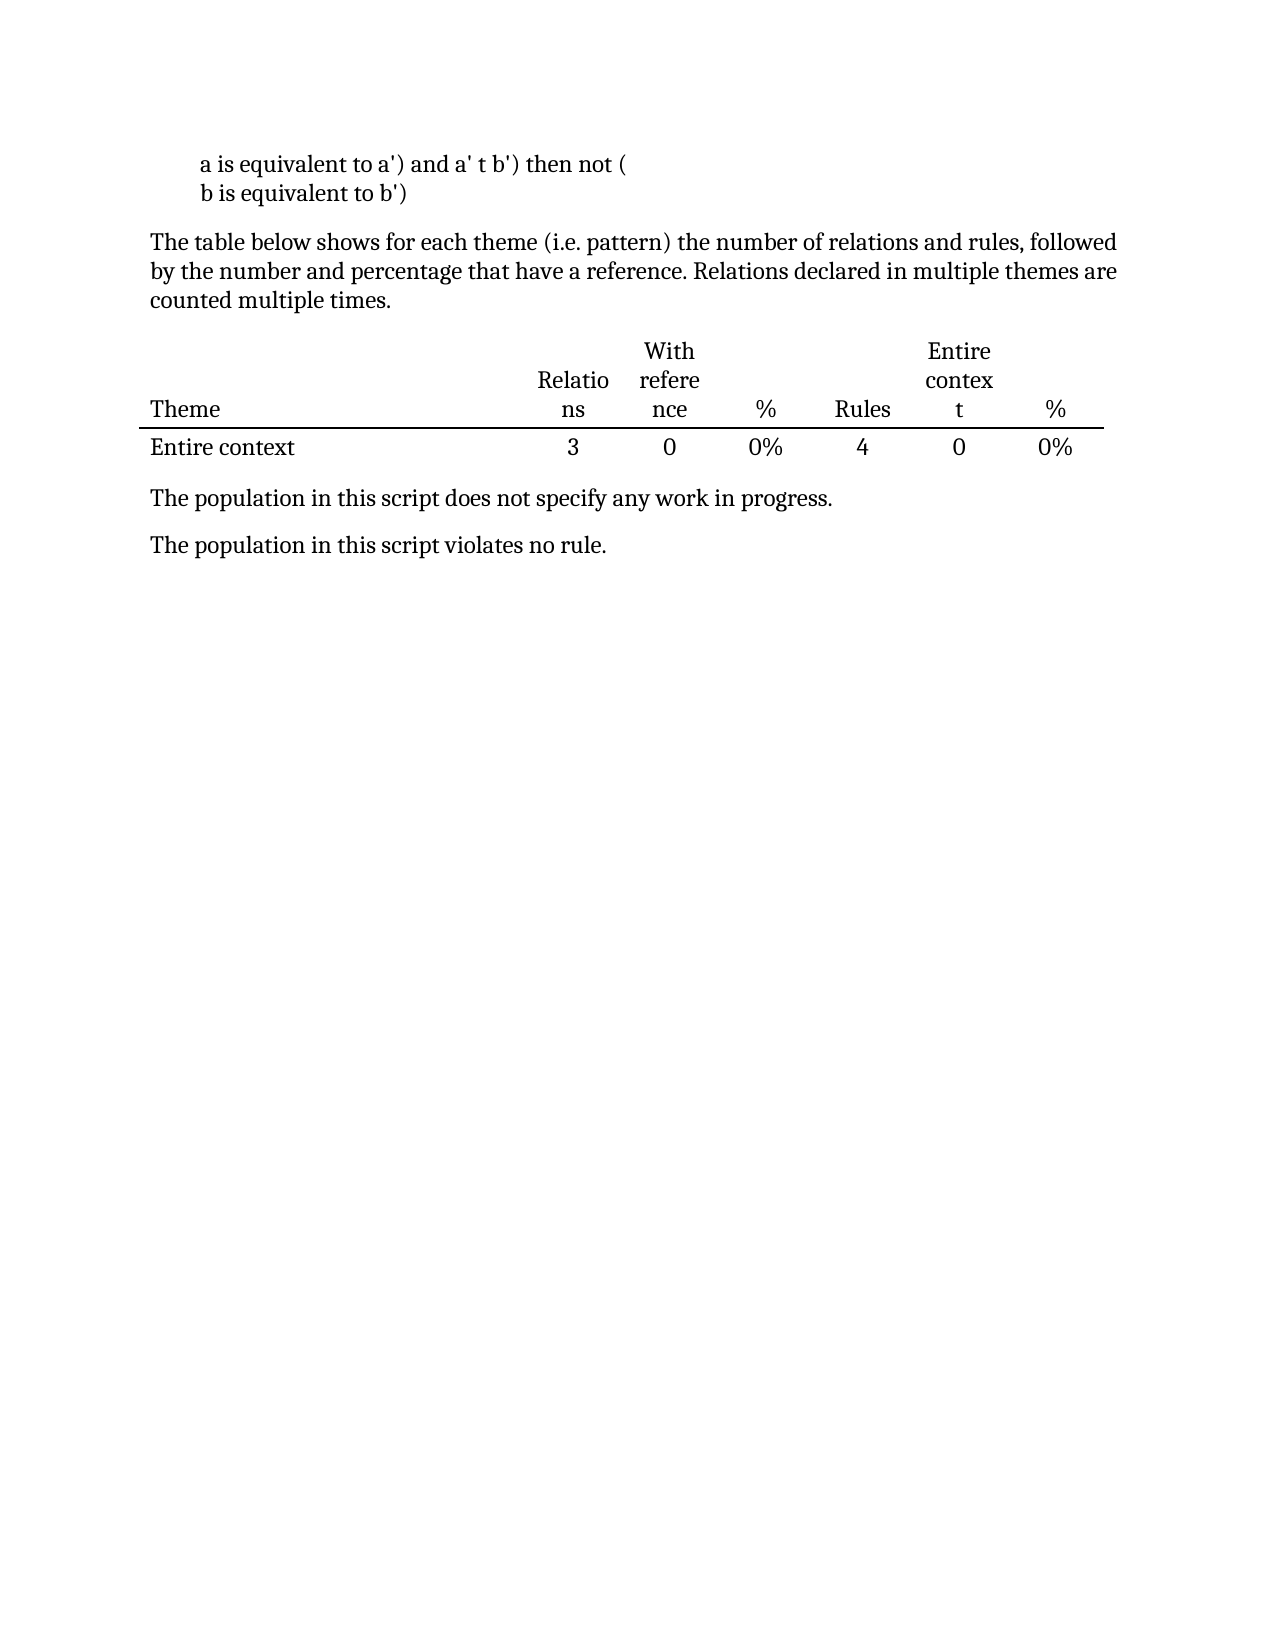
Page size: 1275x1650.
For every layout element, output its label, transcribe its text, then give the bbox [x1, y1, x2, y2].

table_header Rules [814, 333, 911, 427]
table_cell 0 [621, 429, 718, 465]
table_header % [1008, 333, 1104, 427]
table_header % [718, 333, 814, 427]
text The table below shows for each theme (i.e. pattern) the number of relations and rules, followed by the number and percentage that have a reference. Relations declared in multiple themes are counted multiple times. [150, 228, 1125, 314]
text The population in this script does not specify any work in progress. [150, 484, 1125, 512]
table_cell 0% [1008, 429, 1104, 465]
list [150, 150, 1125, 207]
table_cell 3 [525, 429, 621, 465]
table_header With reference [621, 333, 718, 427]
table_header Relations [525, 333, 621, 427]
table_cell 0% [718, 429, 814, 465]
table_cell 0 [911, 429, 1007, 465]
table_header Theme [139, 333, 525, 427]
table_cell Entire context [139, 429, 525, 465]
table_cell 4 [814, 429, 911, 465]
table_header Entire context [911, 333, 1007, 427]
text The population in this script violates no rule. [150, 531, 1125, 560]
